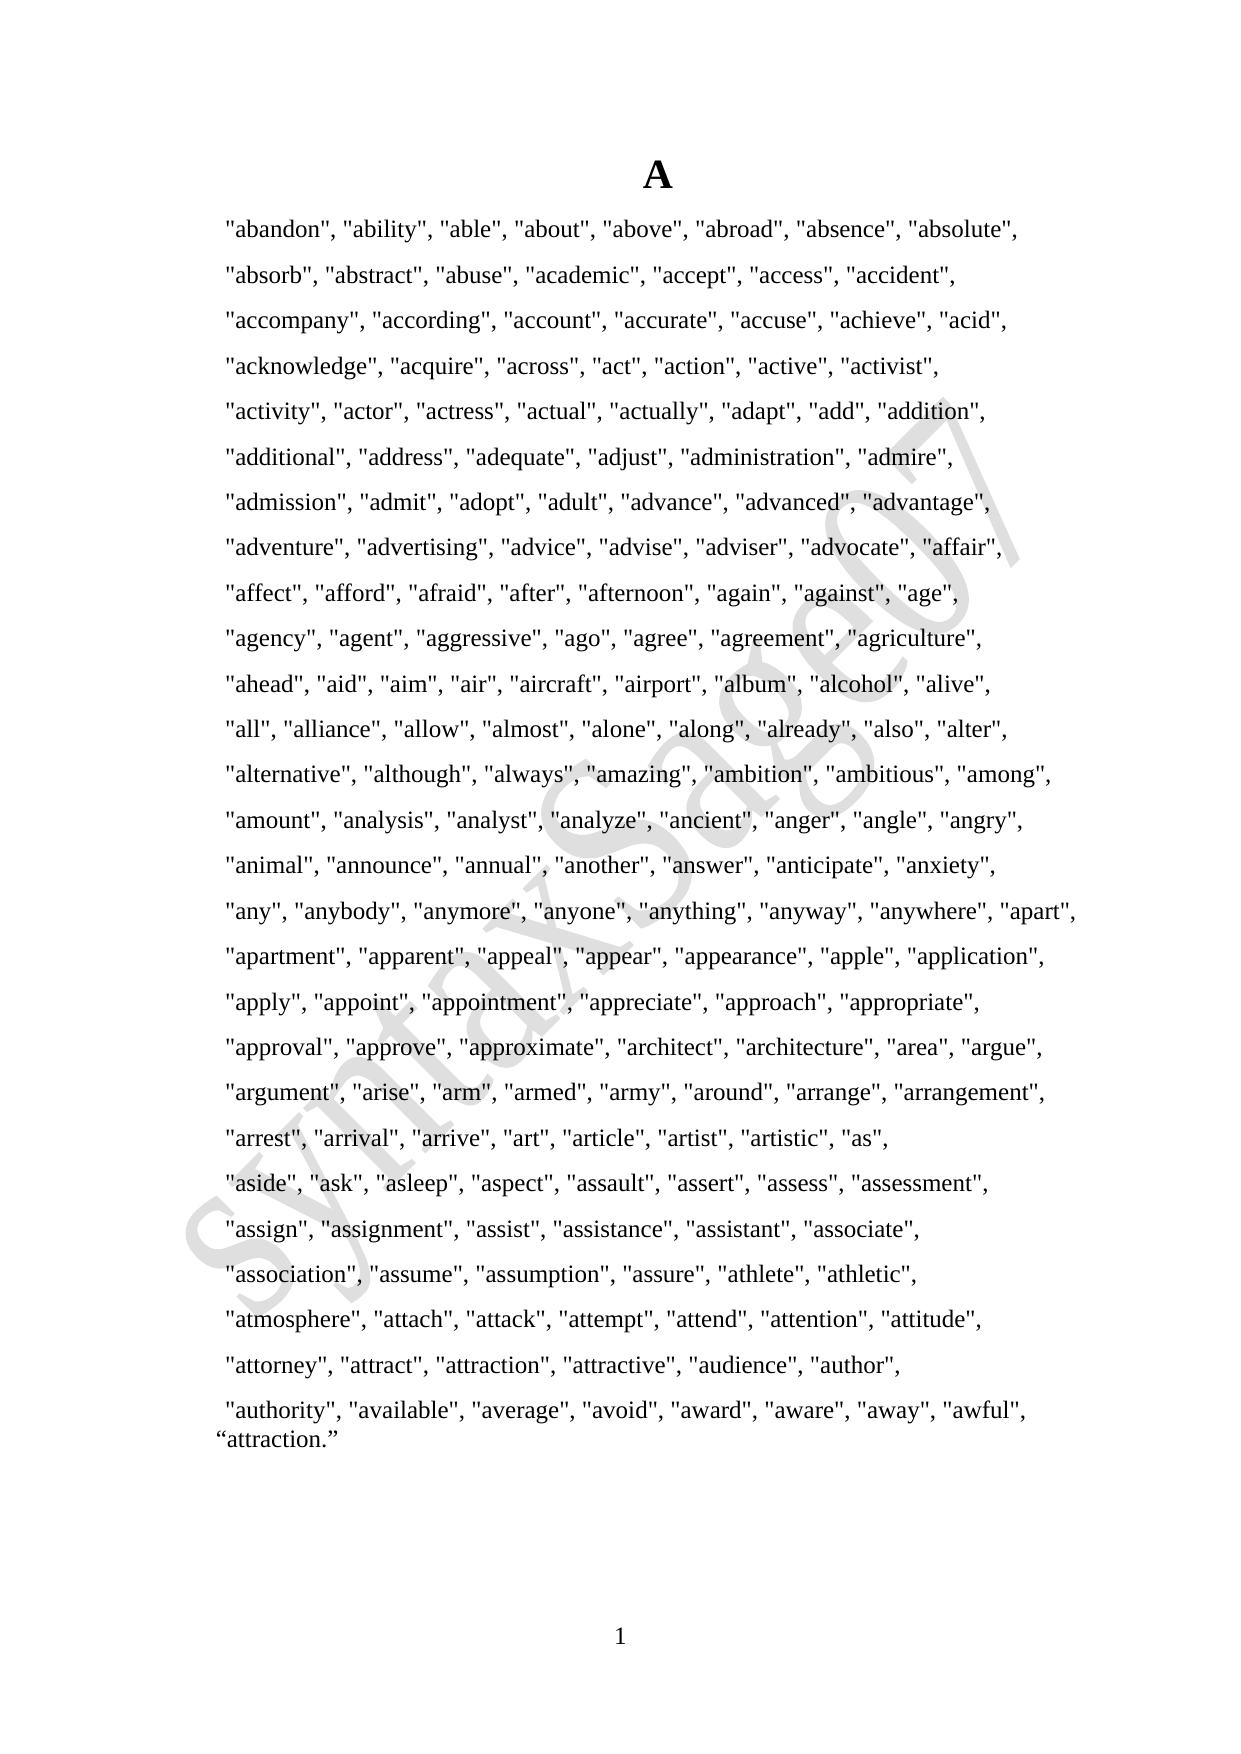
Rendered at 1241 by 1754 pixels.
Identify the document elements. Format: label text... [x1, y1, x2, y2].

text "association", "assume", "assumption", "assure", "athlete", "athletic", [150, 1259, 1090, 1288]
text "arrest", "arrival", "arrive", "art", "article", "artist", "artistic", "as", [150, 1123, 1090, 1152]
text "absorb", "abstract", "abuse", "academic", "accept", "access", "accident", [150, 260, 1090, 289]
text "aside", "ask", "asleep", "aspect", "assault", "assert", "assess", "assessment", [150, 1168, 1090, 1197]
text "accompany", "according", "account", "accurate", "accuse", "achieve", "acid", [150, 305, 1090, 334]
text "additional", "address", "adequate", "adjust", "administration", "admire", [150, 442, 1090, 470]
text "apply", "appoint", "appointment", "appreciate", "approach", "appropriate", [150, 987, 1090, 1015]
text "assign", "assignment", "assist", "assistance", "assistant", "associate", [150, 1214, 1090, 1242]
text "all", "alliance", "allow", "almost", "alone", "along", "already", "also", "alter", [150, 714, 1090, 743]
text "adventure", "advertising", "advice", "advise", "adviser", "advocate", "affair", [150, 532, 1090, 561]
text "authority", "available", "average", "avoid", "award", "aware", "away", "awful", “attraction.” [150, 1395, 1090, 1453]
text "alternative", "although", "always", "amazing", "ambition", "ambitious", "among", [150, 759, 1090, 788]
text "agency", "agent", "aggressive", "ago", "agree", "agreement", "agriculture", [150, 623, 1090, 652]
text "argument", "arise", "arm", "armed", "army", "around", "arrange", "arrangement", [150, 1077, 1090, 1106]
text "apartment", "apparent", "appeal", "appear", "appearance", "apple", "application", [150, 941, 1090, 970]
text "atmosphere", "attach", "attack", "attempt", "attend", "attention", "attitude", [150, 1304, 1090, 1333]
text "admission", "admit", "adopt", "adult", "advance", "advanced", "advantage", [150, 487, 1090, 516]
text "affect", "afford", "afraid", "after", "afternoon", "again", "against", "age", [150, 578, 1090, 607]
text A [225, 150, 1090, 198]
text "attorney", "attract", "attraction", "attractive", "audience", "author", [150, 1350, 1090, 1379]
text "abandon", "ability", "able", "about", "above", "abroad", "absence", "absolute", [225, 214, 1090, 243]
text "activity", "actor", "actress", "actual", "actually", "adapt", "add", "addition", [150, 396, 1090, 425]
text "acknowledge", "acquire", "across", "act", "action", "active", "activist", [150, 351, 1090, 379]
text "animal", "announce", "annual", "another", "answer", "anticipate", "anxiety", [150, 850, 1090, 879]
text "amount", "analysis", "analyst", "analyze", "ancient", "anger", "angle", "angry", [150, 805, 1090, 834]
text "any", "anybody", "anymore", "anyone", "anything", "anyway", "anywhere", "apart", [150, 896, 1090, 924]
text "approval", "approve", "approximate", "architect", "architecture", "area", "argue", [150, 1032, 1090, 1061]
text "ahead", "aid", "aim", "air", "aircraft", "airport", "album", "alcohol", "alive", [150, 669, 1090, 697]
